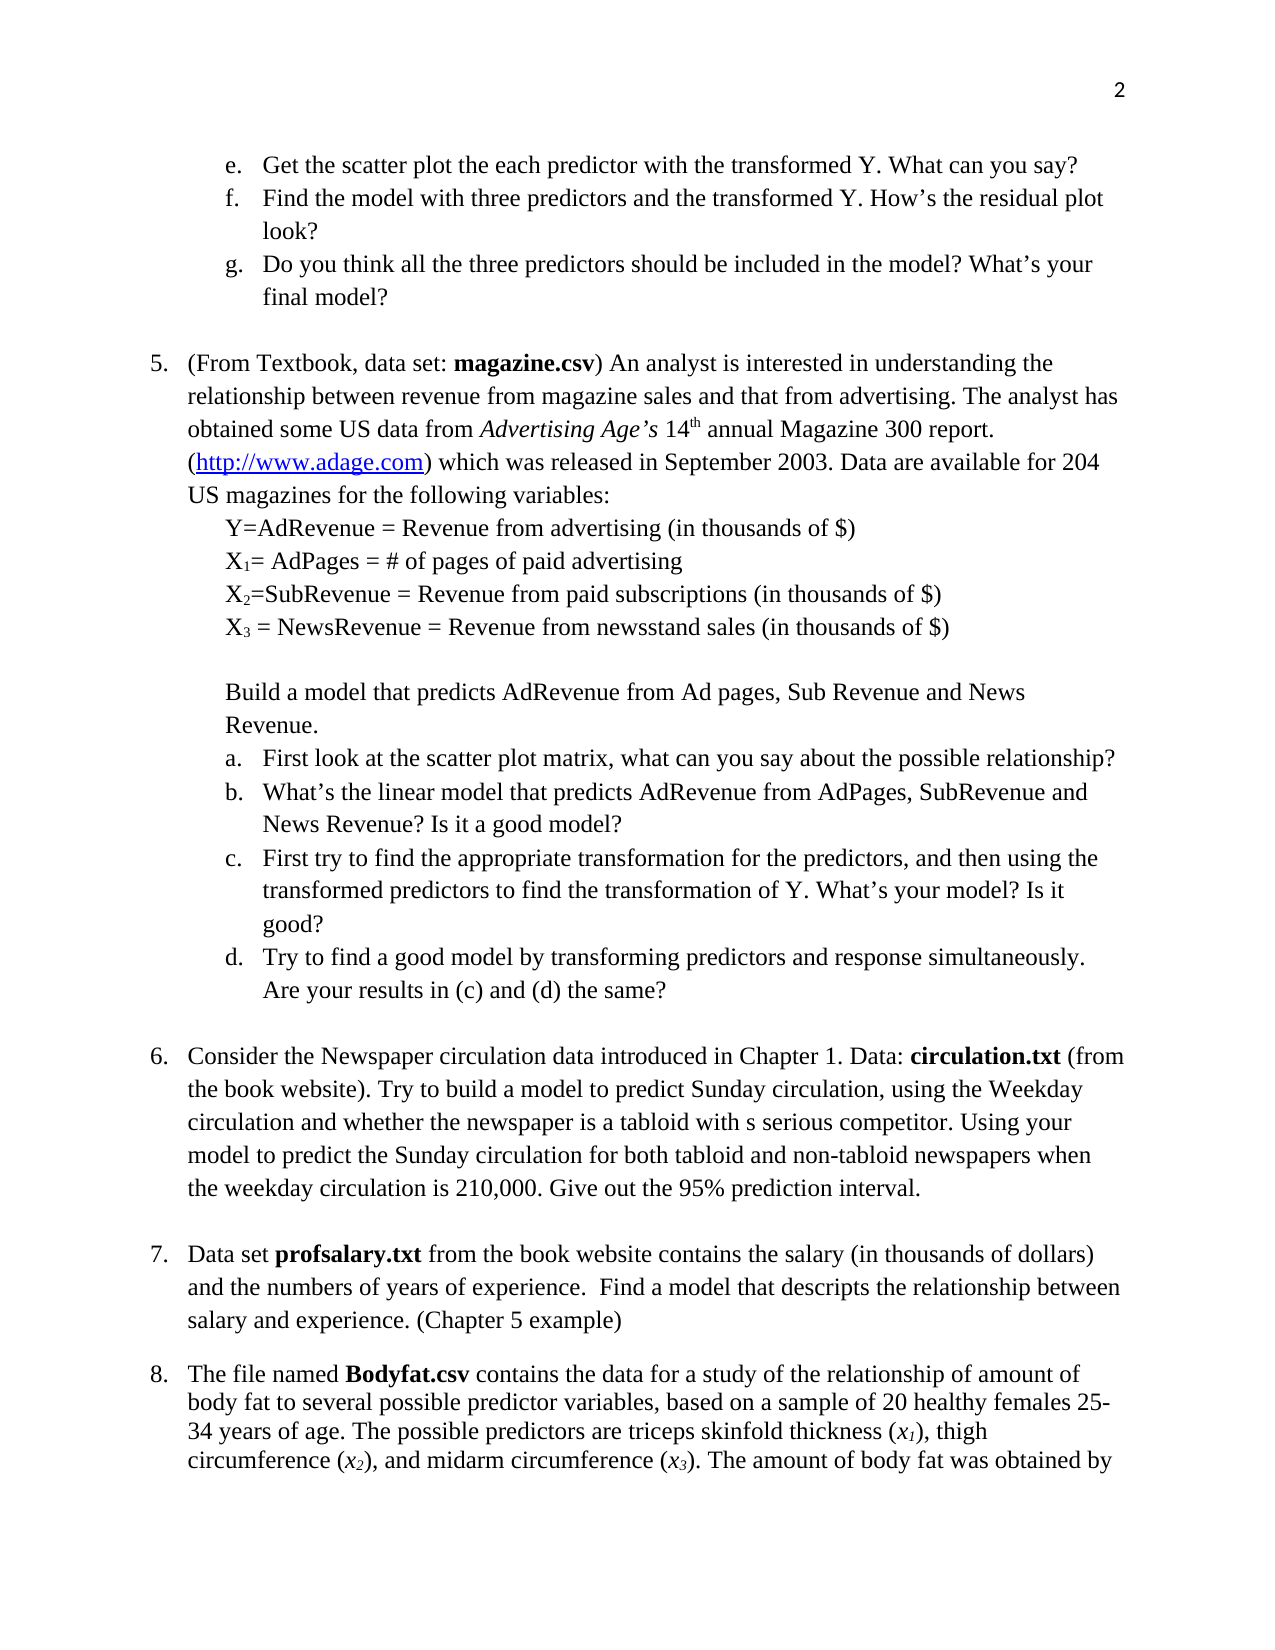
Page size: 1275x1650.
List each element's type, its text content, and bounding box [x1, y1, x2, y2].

list Try to find a good model by transforming predictors and response simultaneously. Are your results in (c) and (d) the same? [225, 942, 1125, 1003]
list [150, 1359, 1125, 1474]
list Build a model that predicts AdRevenue from Ad pages, Sub Revenue and News Revenue. [225, 677, 1125, 739]
list Y=AdRevenue = Revenue from advertising (in thousands of $) [225, 513, 1125, 542]
list X3 = NewsRevenue = Revenue from newsstand sales (in thousands of $) [225, 612, 1125, 641]
list First look at the scatter plot matrix, what can you say about the possible relationship? [225, 743, 1125, 772]
list Get the scatter plot the each predictor with the transformed Y. What can you say? [225, 150, 1125, 179]
list What’s the linear model that predicts AdRevenue from AdPages, SubRevenue and News Revenue? Is it a good model? [225, 777, 1125, 838]
list X2=SubRevenue = Revenue from paid subscriptions (in thousands of $) [225, 579, 1125, 608]
list Find the model with three predictors and the transformed Y. How’s the residual plot look? [225, 183, 1125, 245]
list X1= AdPages = # of pages of paid advertising [225, 546, 1125, 575]
list Consider the Newspaper circulation data introduced in Chapter 1. Data: circulation.txt (from the book website). Try to build a model to predict Sunday circulation, using the Weekday circulation and whether the newspaper is a tabloid with s serious competitor. Using your model to predict the Sunday circulation for both tabloid and non-tabloid newspapers when the weekday circulation is 210,000. Give out the 95% prediction interval. [150, 1041, 1125, 1202]
list First try to find the appropriate transformation for the predictors, and then using the transformed predictors to find the transformation of Y. What’s your model? Is it good? [225, 843, 1125, 937]
list (From Textbook, data set: magazine.csv) An analyst is interested in understanding the relationship between revenue from magazine sales and that from advertising. The analyst has obtained some US data from Advertising Age’s 14th annual Magazine 300 report. (http://www.adage.com) which was released in September 2003. Data are available for 204 US magazines for the following variables: [150, 348, 1125, 509]
list Data set profsalary.txt from the book website contains the salary (in thousands of dollars) and the numbers of years of experience. Find a model that descripts the relationship between salary and experience. (Chapter 5 example) [150, 1239, 1125, 1334]
list Do you think all the three predictors should be included in the model? What’s your final model? [225, 249, 1125, 311]
